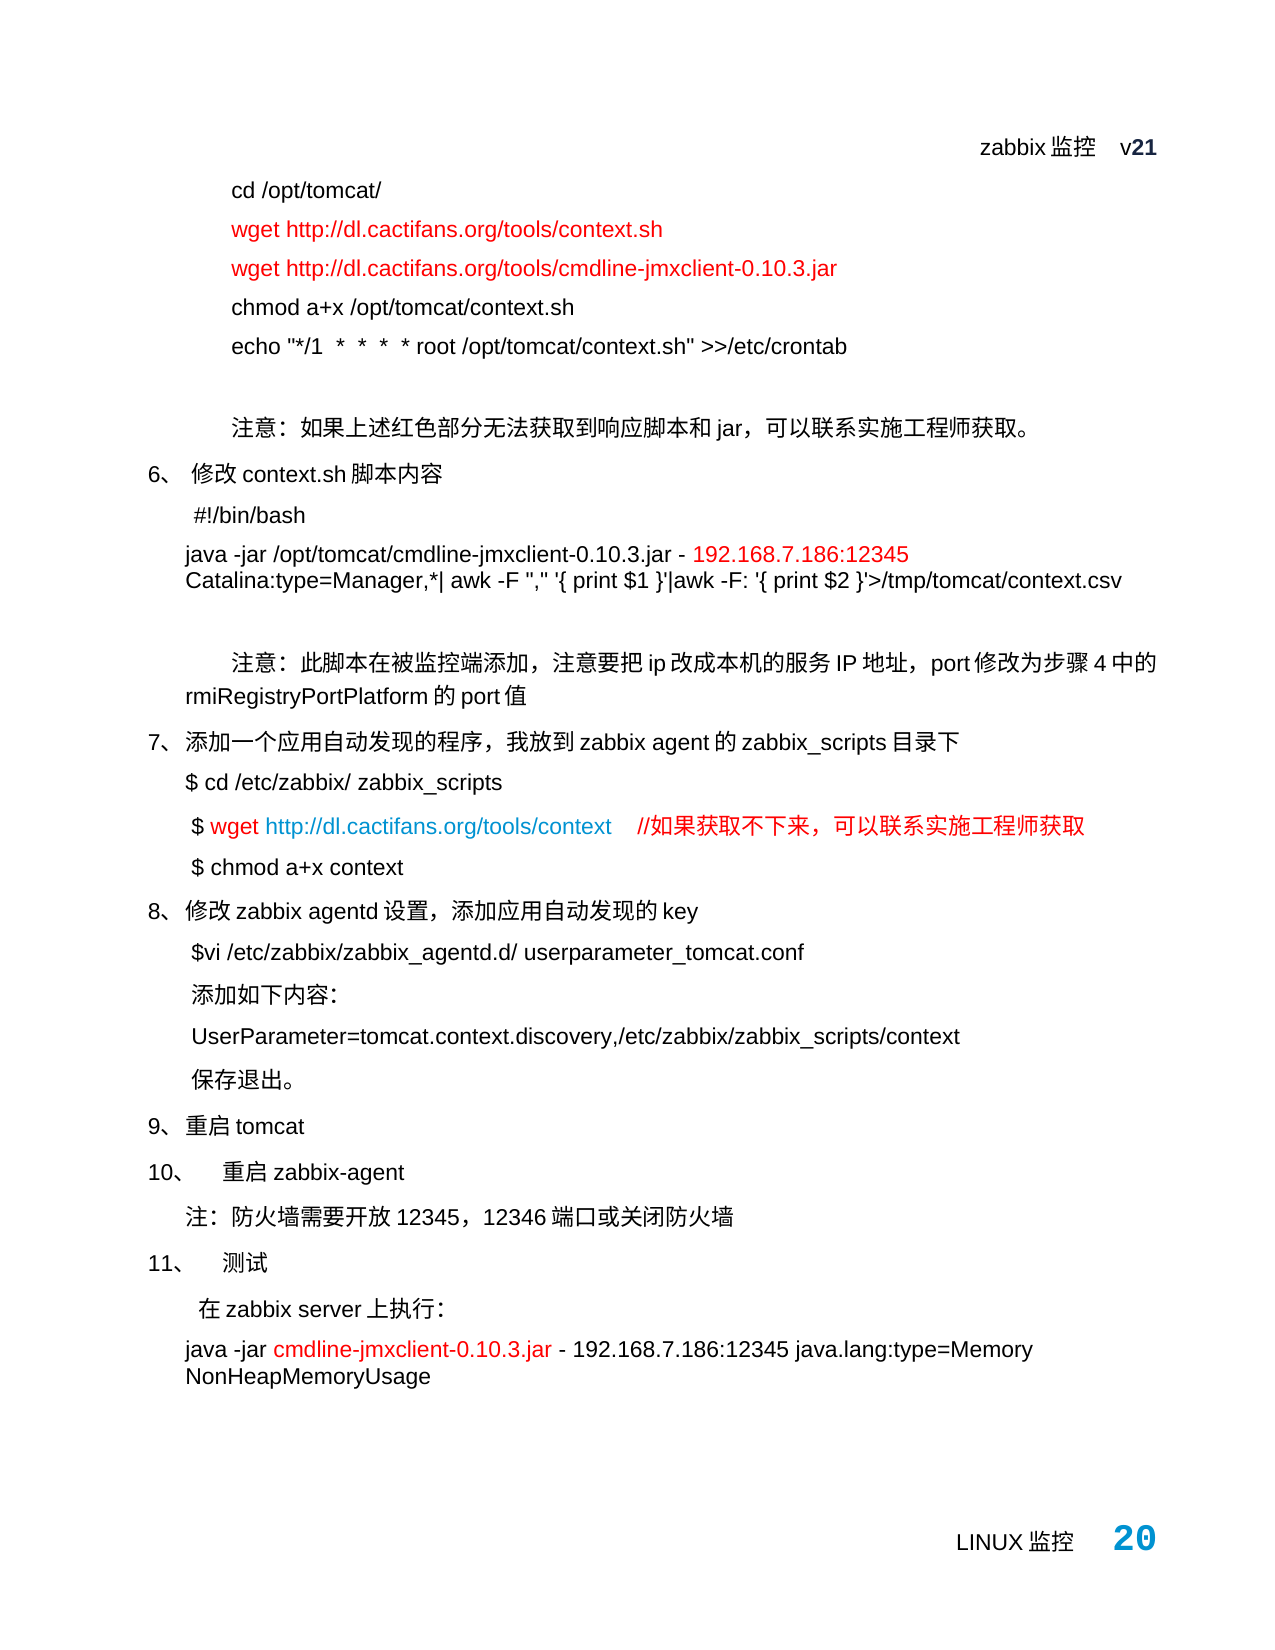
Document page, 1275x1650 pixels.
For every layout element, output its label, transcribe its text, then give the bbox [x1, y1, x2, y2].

list chmod a+x /opt/tomcat/context.sh [185, 294, 1157, 320]
text UserParameter=tomcat.context.discovery,/etc/zabbix/zabbix_scripts/context [148, 1023, 1157, 1049]
list 修改zabbix agentd设置，添加应用自动发现的key [148, 893, 1157, 926]
text 保存退出。 [148, 1062, 1157, 1095]
text $ chmod a+x context [148, 854, 1157, 880]
text $ wget http://dl.cactifans.org/tools/context //如果获取不下来，可以联系实施工程师获取 [148, 808, 1157, 841]
list 在zabbix server上执行： [185, 1291, 1157, 1324]
text $vi /etc/zabbix/zabbix_agentd.d/ userparameter_tomcat.conf [148, 938, 1157, 965]
list echo "*/1 * * * * root /opt/tomcat/context.sh" >>/etc/crontab [185, 333, 1157, 359]
list java -jar /opt/tomcat/cmdline-jmxclient-0.10.3.jar - 192.168.7.186:12345 Catalina:type=Manager,*| awk -F "," '{ print $1 }'|awk -F: '{ print $2 }'>/tmp/tomcat/context.csv [185, 541, 1157, 593]
list 重启tomcat [148, 1108, 1157, 1141]
list 重启zabbix-agent [148, 1153, 1157, 1187]
list java -jar cmdline-jmxclient-0.10.3.jar - 192.168.7.186:12345 java.lang:type=Memory NonHeapMemoryUsage [185, 1336, 1157, 1389]
text 添加如下内容： [148, 977, 1157, 1011]
list wget http://dl.cactifans.org/tools/cmdline-jmxclient-0.10.3.jar [185, 255, 1157, 281]
list wget http://dl.cactifans.org/tools/context.sh [185, 216, 1157, 242]
list 注意：如果上述红色部分无法获取到响应脚本和jar，可以联系实施工程师获取。 [185, 410, 1157, 443]
text #!/bin/bash [148, 502, 1157, 528]
list 注：防火墙需要开放12345，12346端口或关闭防火墙 [185, 1199, 1157, 1232]
list cd /opt/tomcat/ [185, 177, 1157, 203]
list 注意：此脚本在被监控端添加，注意要把ip改成本机的服务IP地址，port修改为步骤4中的rmiRegistryPortPlatform的port值 [185, 645, 1157, 711]
list 添加一个应用自动发现的程序，我放到zabbix agent的zabbix_scripts目录下 [148, 724, 1157, 757]
list $ cd /etc/zabbix/ zabbix_scripts [185, 769, 1157, 796]
list 修改context.sh脚本内容 [148, 456, 1157, 489]
list 测试 [148, 1245, 1157, 1278]
